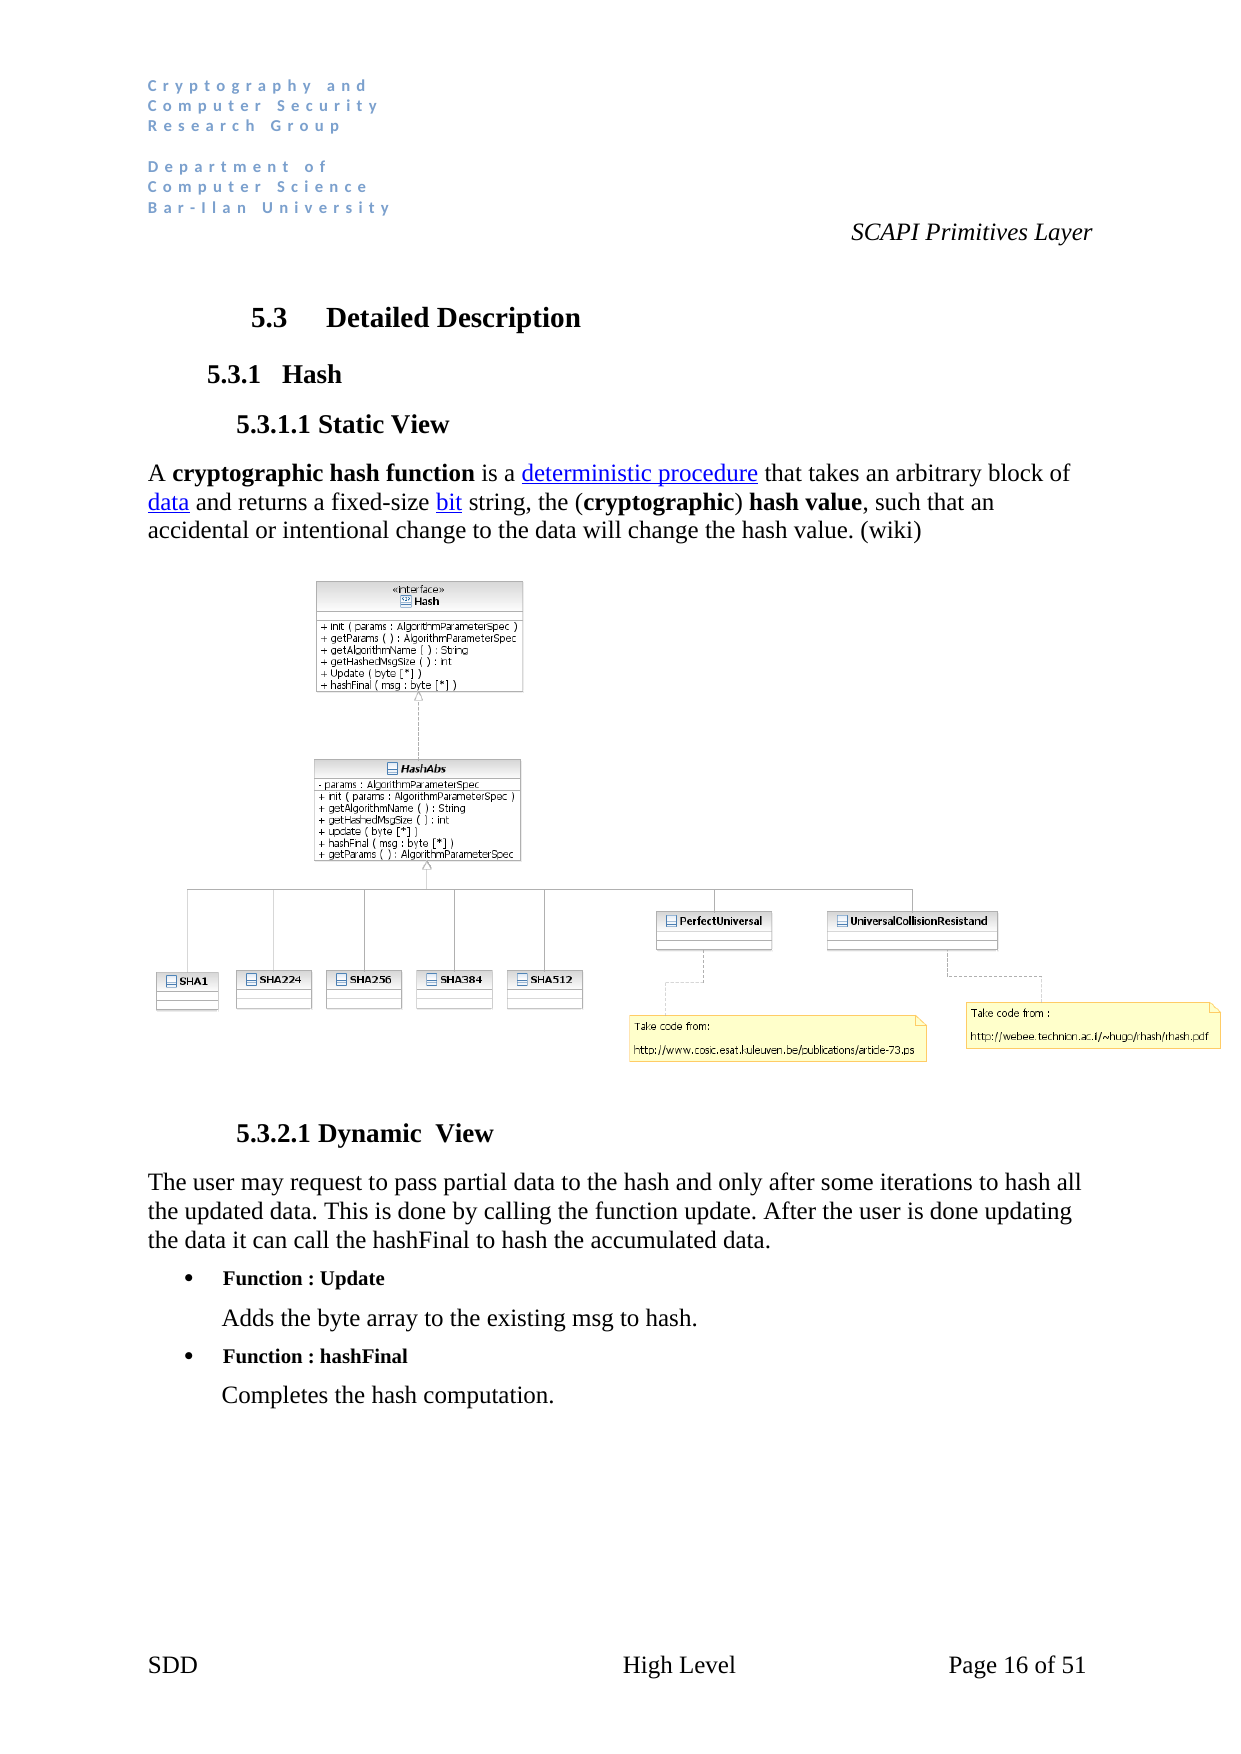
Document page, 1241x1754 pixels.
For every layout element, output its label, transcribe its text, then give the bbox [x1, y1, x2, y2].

subtitle Dynamic View [236, 1117, 1092, 1148]
text Adds the byte array to the existing msg to hash. [221, 1303, 1092, 1331]
text A cryptographic hash function is a deterministic procedure that takes an arbitrary block of data and returns a fixed-size bit string, the (cryptographic) hash value, such that an accidental or intentional change to the data will change the hash value. (wiki) [148, 458, 1092, 544]
list Function : Update [185, 1266, 1092, 1290]
subtitle Detailed Description [221, 300, 1092, 333]
text The user may request to pass partial data to the hash and only after some iterations to hash all the updated data. This is done by calling the function update. After the user is done updating the data it can call the hashFinal to hash the accumulated data. [148, 1167, 1092, 1253]
subtitle Static View [236, 408, 1092, 439]
list Function : hashFinal [185, 1344, 1092, 1368]
text Completes the hash computation. [221, 1380, 1092, 1409]
subtitle Hash [148, 358, 1092, 389]
